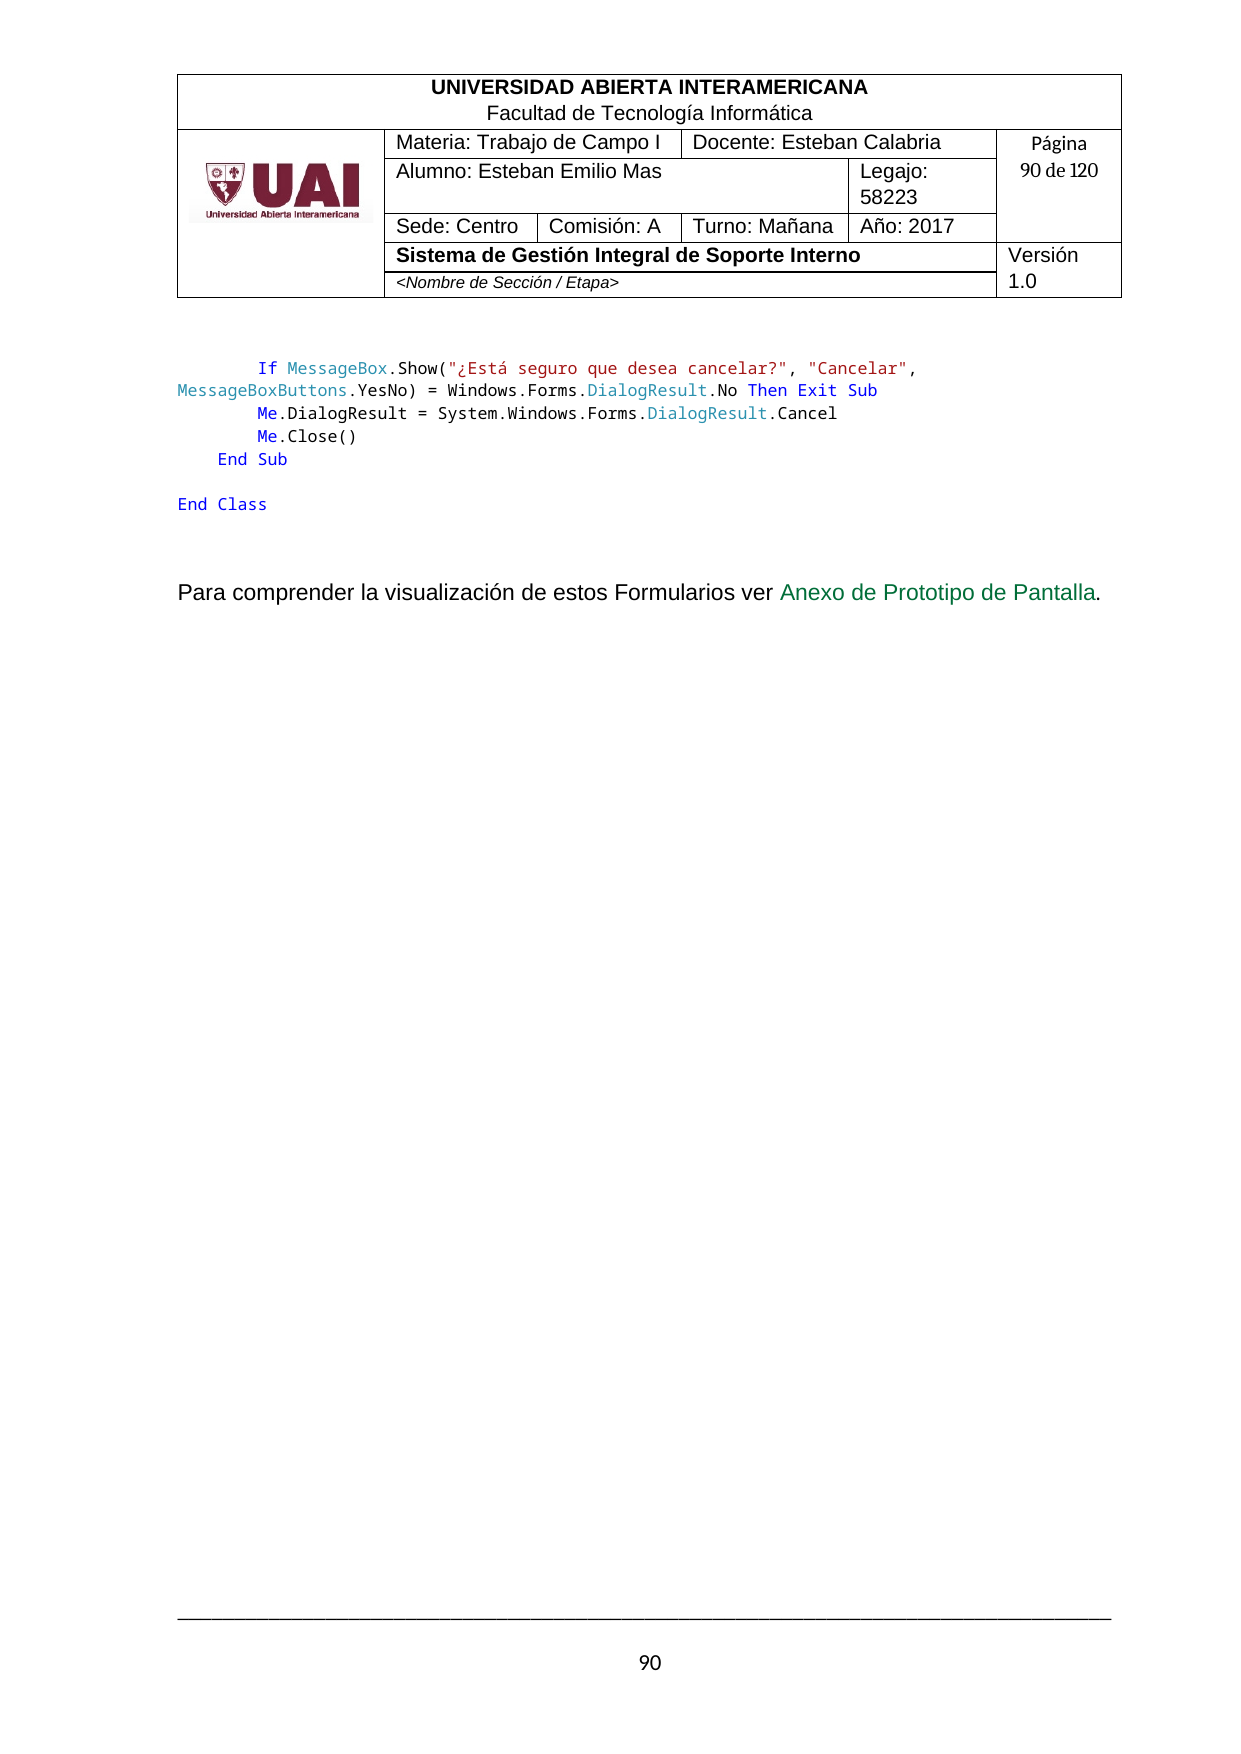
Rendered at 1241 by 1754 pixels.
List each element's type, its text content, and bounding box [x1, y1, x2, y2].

picture [188, 155, 374, 223]
text End Class [177, 493, 1122, 515]
text Me.DialogResult = System.Windows.Forms.DialogResult.Cancel [177, 402, 1122, 424]
text Para comprender la visualización de estos Formularios ver Anexo de Prototipo de Pantalla. [177, 579, 1122, 606]
text End Sub [177, 447, 1122, 470]
text If MessageBox.Show("¿Está seguro que desea cancelar?", "Cancelar", MessageBoxButtons.YesNo) = Windows.Forms.DialogResult.No Then Exit Sub [177, 356, 1122, 402]
text Me.Close() [177, 424, 1122, 447]
